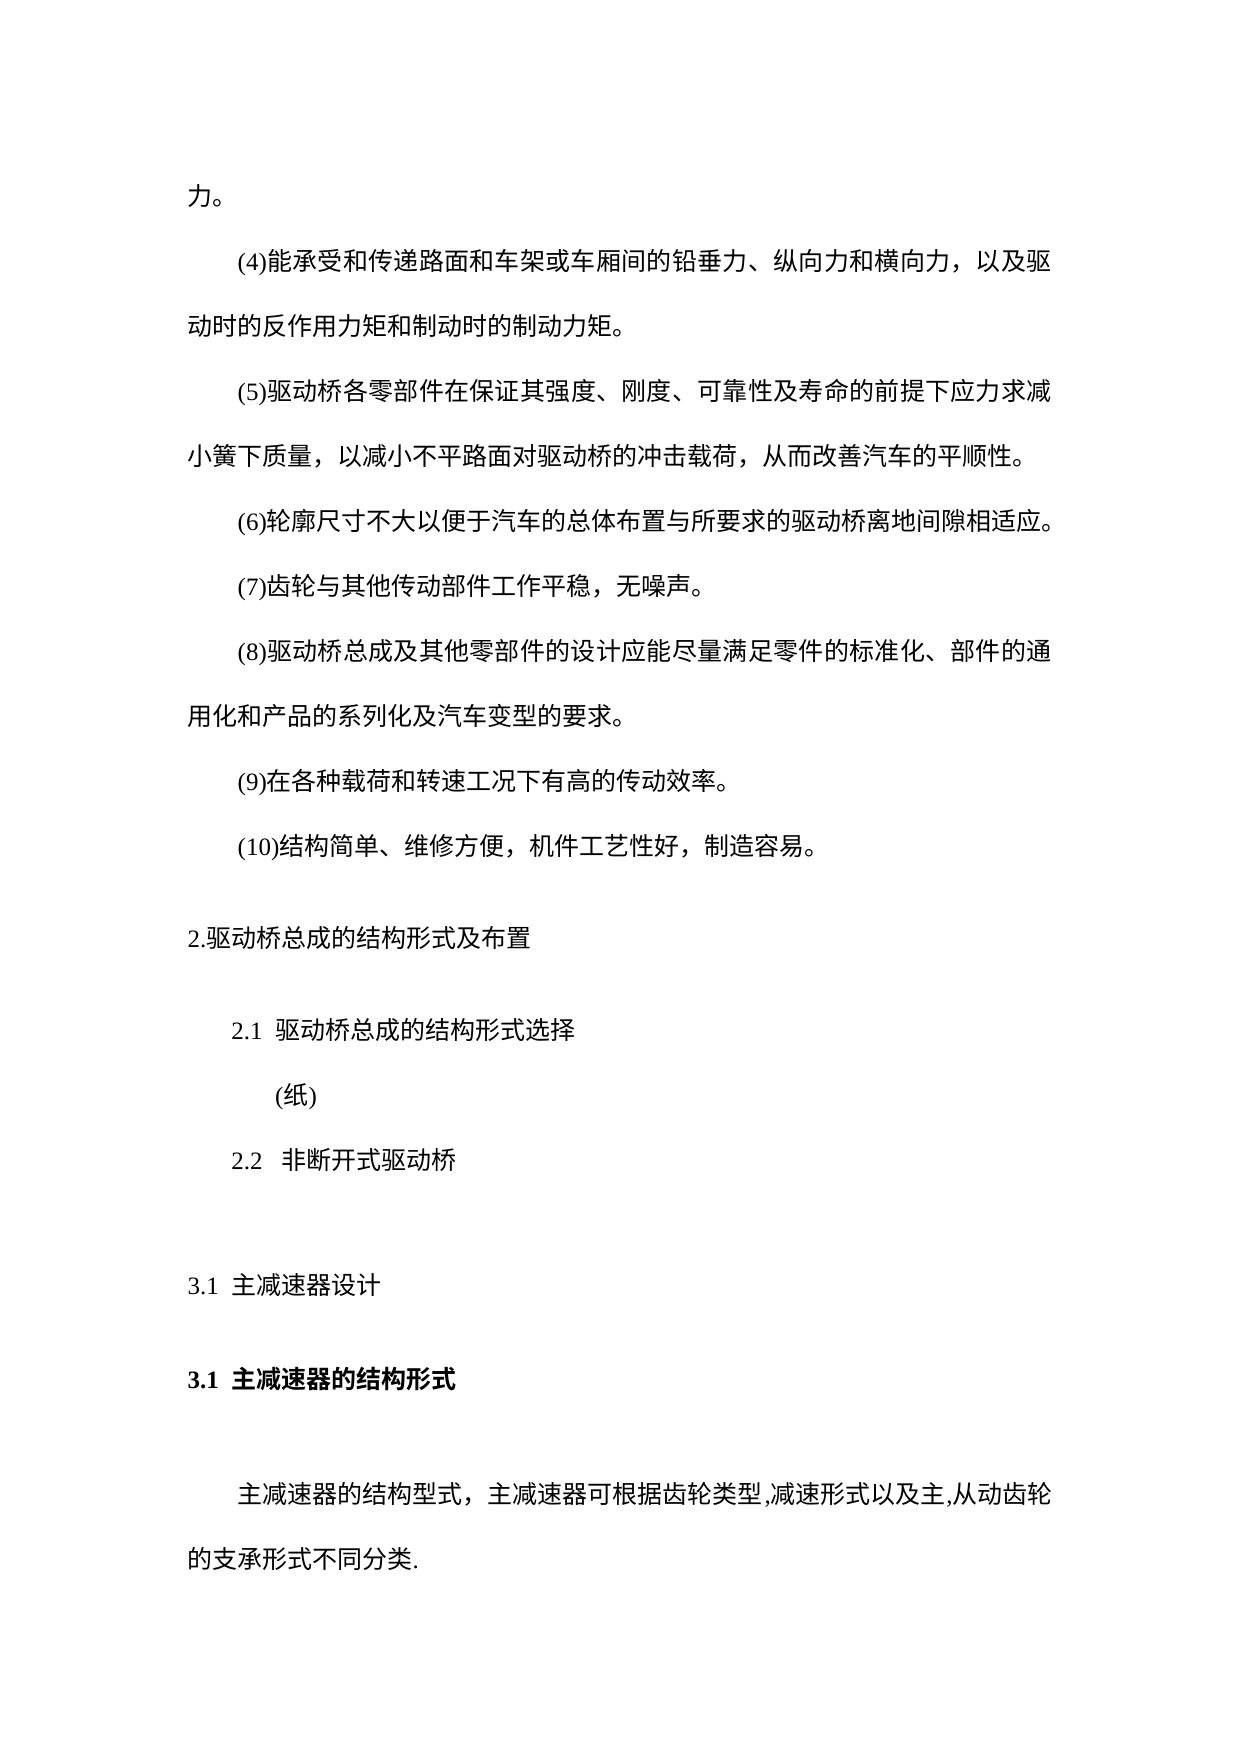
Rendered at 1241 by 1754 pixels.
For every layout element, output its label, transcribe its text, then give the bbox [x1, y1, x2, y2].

list 非断开式驱动桥 [231, 1126, 1053, 1191]
subtitle 3.1 主减速器设计 [187, 1251, 1053, 1316]
text 主减速器的结构型式，主减速器可根据齿轮类型,减速形式以及主,从动齿轮的支承形式不同分类. [187, 1460, 1053, 1590]
subtitle 2.驱动桥总成的结构形式及布置 [187, 904, 1053, 969]
text (9)在各种载荷和转速工况下有高的传动效率。 [187, 747, 1053, 812]
subtitle 3.1 主减速器的结构形式 [187, 1345, 1053, 1410]
text (5)驱动桥各零部件在保证其强度、刚度、可靠性及寿命的前提下应力求减小簧下质量，以减小不平路面对驱动桥的冲击载荷，从而改善汽车的平顺性。 [187, 357, 1053, 487]
text (10)结构简单、维修方便，机件工艺性好，制造容易。 [187, 812, 1053, 877]
list 驱动桥总成的结构形式选择 [231, 996, 1053, 1061]
text (6)轮廓尺寸不大以便于汽车的总体布置与所要求的驱动桥离地间隙相适应。 [187, 487, 1053, 552]
text (7)齿轮与其他传动部件工作平稳，无噪声。 [187, 552, 1053, 617]
list (纸) [275, 1061, 1053, 1126]
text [187, 162, 1053, 227]
text (8)驱动桥总成及其他零部件的设计应能尽量满足零件的标准化、部件的通用化和产品的系列化及汽车变型的要求。 [187, 617, 1053, 747]
text (4)能承受和传递路面和车架或车厢间的铅垂力、纵向力和横向力，以及驱动时的反作用力矩和制动时的制动力矩。 [187, 227, 1053, 357]
